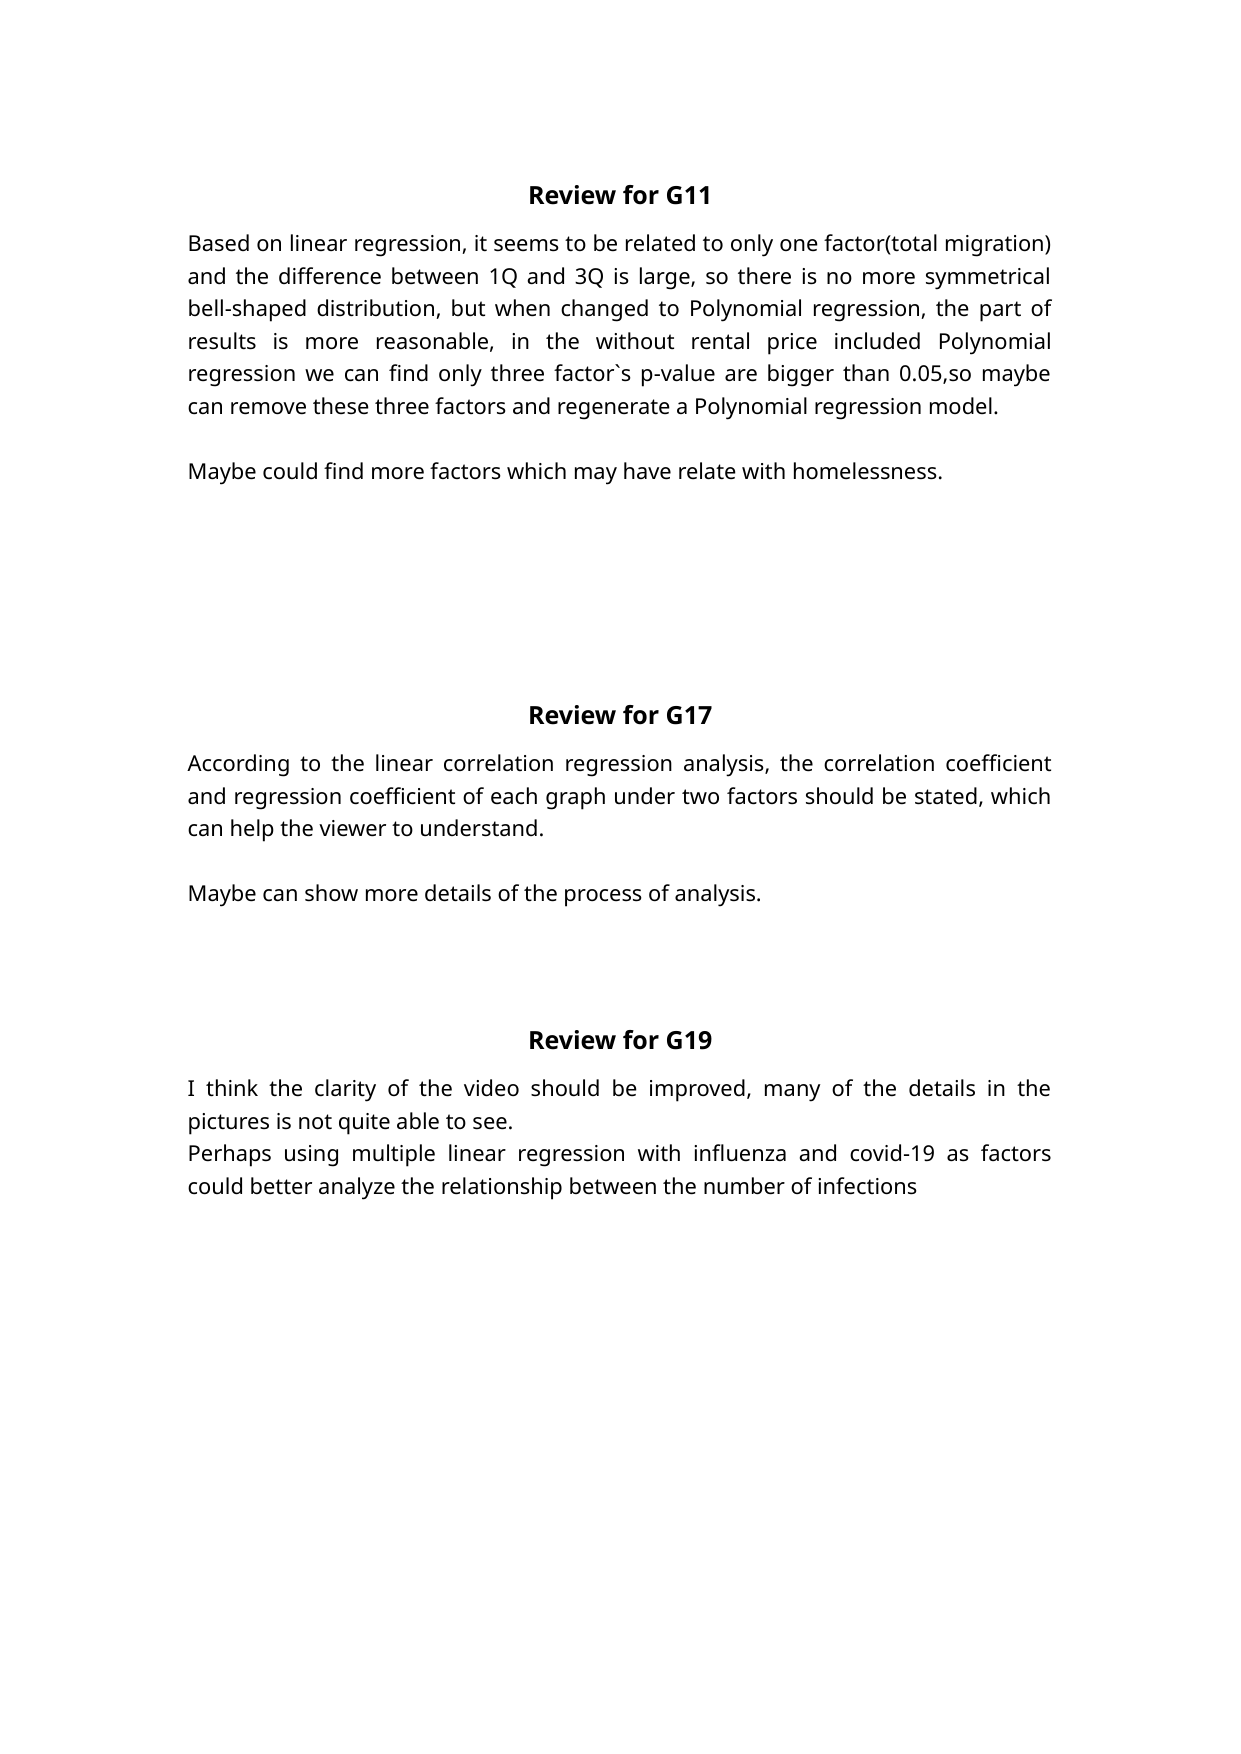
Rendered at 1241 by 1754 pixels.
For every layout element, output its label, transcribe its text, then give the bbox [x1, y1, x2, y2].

text Review for G17 [187, 682, 1053, 747]
text Review for G19 [187, 1007, 1053, 1072]
text Maybe can show more details of the process of analysis. [187, 877, 1053, 909]
text Review for G11 [187, 162, 1053, 227]
text According to the linear correlation regression analysis, the correlation coefficient and regression coefficient of each graph under two factors should be stated, which can help the viewer to understand. [187, 747, 1053, 844]
text I think the clarity of the video should be improved, many of the details in the pictures is not quite able to see. [187, 1072, 1053, 1137]
text Based on linear regression, it seems to be related to only one factor(total migration) and the difference between 1Q and 3Q is large, so there is no more symmetrical bell-shaped distribution, but when changed to Polynomial regression, the part of results is more reasonable, in the without rental price included Polynomial regression we can find only three factor`s p-value are bigger than 0.05,so maybe can remove these three factors and regenerate a Polynomial regression model. [187, 227, 1053, 422]
text Perhaps using multiple linear regression with influenza and covid-19 as factors could better analyze the relationship between the number of infections [187, 1137, 1053, 1202]
text Maybe could find more factors which may have relate with homelessness. [187, 454, 1053, 487]
